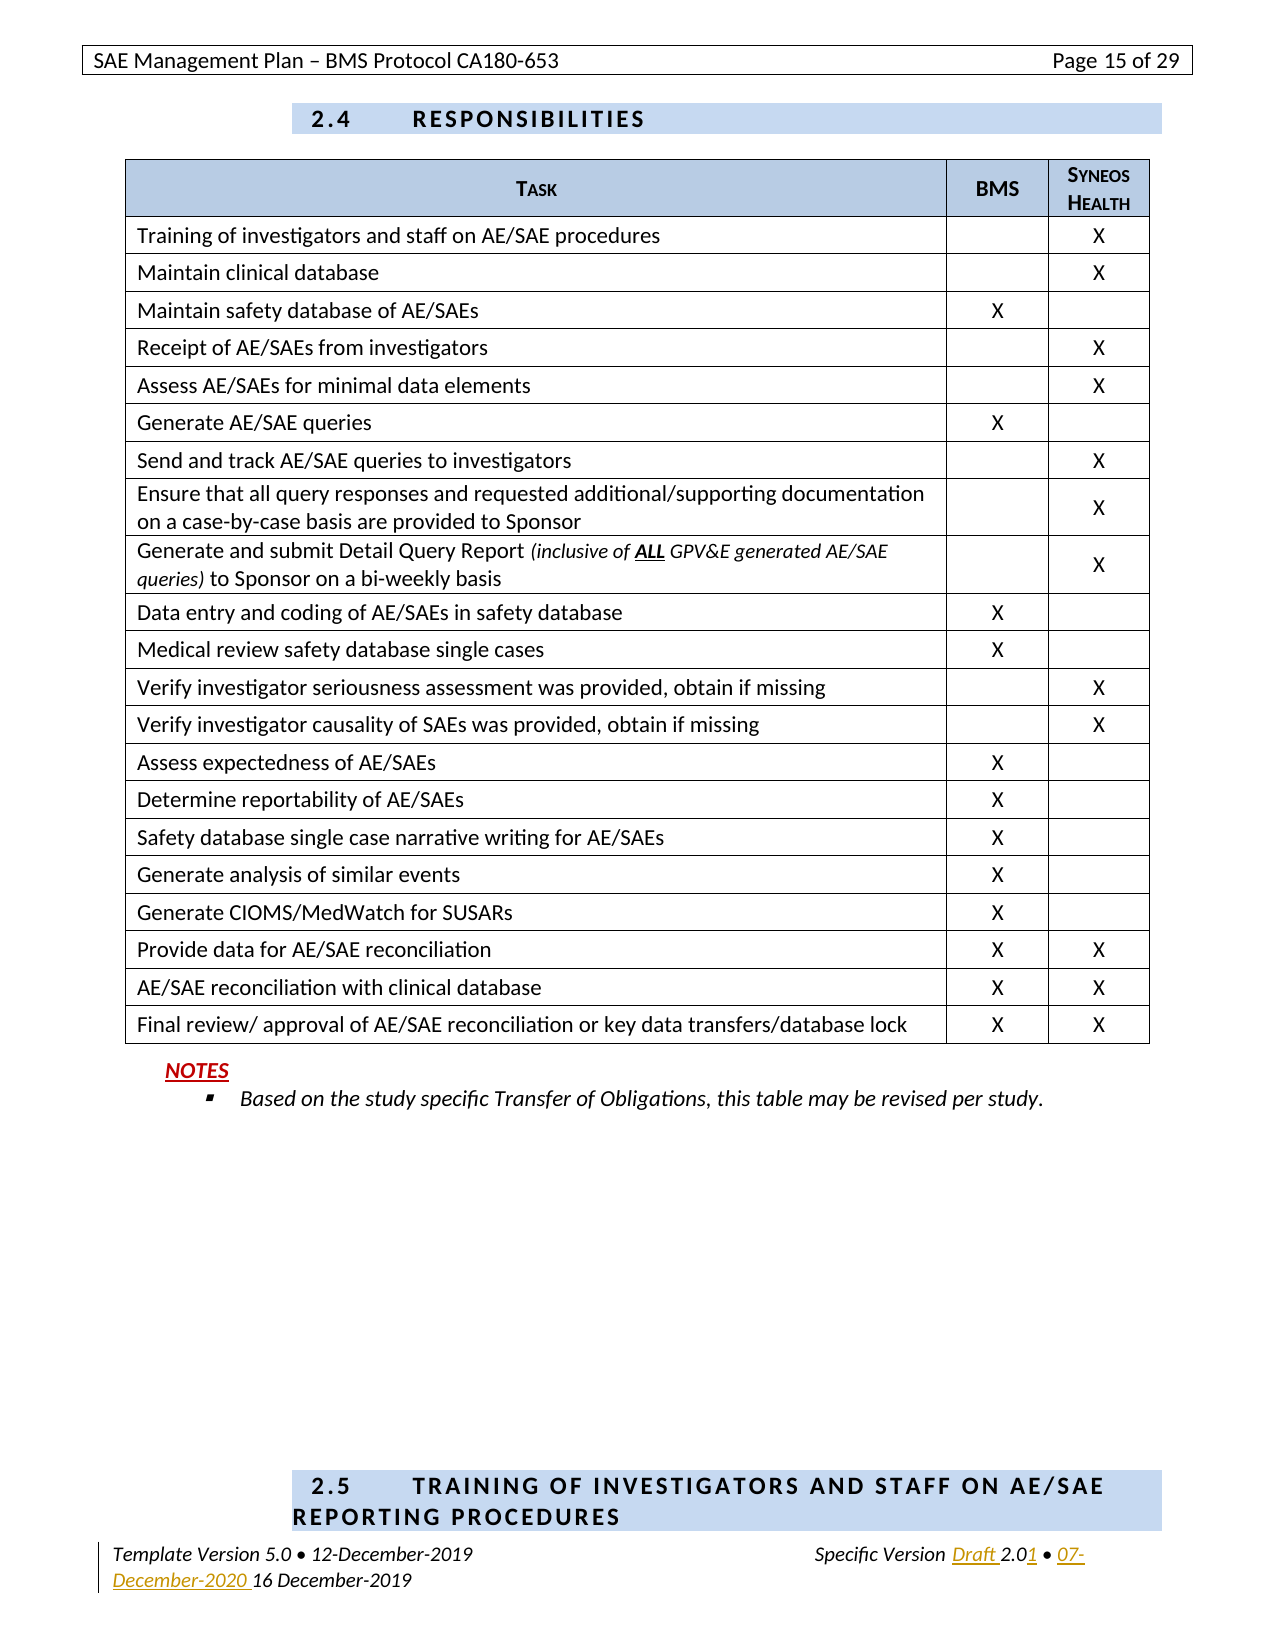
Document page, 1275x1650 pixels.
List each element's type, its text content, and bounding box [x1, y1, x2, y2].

table_cell Data entry and coding of AE/SAEs in safety database [126, 594, 946, 630]
table_cell [947, 329, 1048, 366]
list Based on the study specific Transfer of Obligations, this table may be revised per study. [202, 1084, 1162, 1112]
table_cell X [947, 404, 1048, 441]
table_cell X [947, 781, 1048, 817]
table_cell Maintain safety database of AE/SAEs [126, 292, 946, 328]
table_cell Assess AE/SAEs for minimal data elements [126, 367, 946, 403]
table_header BMS [947, 160, 1048, 216]
table_cell [1049, 819, 1149, 855]
table_cell [947, 442, 1048, 478]
table_cell X [1049, 217, 1149, 253]
table_cell Receipt of AE/SAEs from investigators [126, 329, 946, 366]
table_cell Generate AE/SAE queries [126, 404, 946, 441]
table_cell [947, 706, 1048, 742]
table_cell X [1049, 669, 1149, 705]
table_cell X [1049, 931, 1149, 967]
table_cell Verify investigator seriousness assessment was provided, obtain if missing [126, 669, 946, 705]
table_cell [1049, 744, 1149, 780]
table_cell Safety database single case narrative writing for AE/SAEs [126, 819, 946, 855]
table_cell Maintain clinical database [126, 254, 946, 291]
table_cell X [947, 292, 1048, 328]
table_cell Final review/ approval of AE/SAE reconciliation or key data transfers/database lock [126, 1006, 946, 1042]
table_cell Generate analysis of similar events [126, 856, 946, 892]
table_cell X [1049, 442, 1149, 478]
table_cell Assess expectedness of AE/SAEs [126, 744, 946, 780]
table_cell [1049, 292, 1149, 328]
subtitle RESPONSIBILITIES [292, 103, 1162, 134]
table_cell X [1049, 254, 1149, 291]
table_cell X [1049, 969, 1149, 1005]
table_cell Generate and submit Detail Query Report (inclusive of ALL GPV&E generated AE/SAE queries) to Sponsor on a bi-weekly basis [126, 536, 946, 592]
table_cell Training of investigators and staff on AE/SAE procedures [126, 217, 946, 253]
table_cell Send and track AE/SAE queries to investigators [126, 442, 946, 478]
table_header Syneos Health [1049, 160, 1149, 216]
table_cell Determine reportability of AE/SAEs [126, 781, 946, 817]
table_cell [1049, 781, 1149, 817]
table_cell Generate CIOMS/MedWatch for SUSARs [126, 894, 946, 930]
table_cell X [947, 594, 1048, 630]
table_cell X [1049, 706, 1149, 742]
table_cell Verify investigator causality of SAEs was provided, obtain if missing [126, 706, 946, 742]
table_cell X [1049, 329, 1149, 366]
table_cell [947, 367, 1048, 403]
table_cell [1049, 631, 1149, 667]
table_cell X [947, 969, 1048, 1005]
table_cell X [947, 894, 1048, 930]
table_cell X [947, 819, 1048, 855]
table_cell X [1049, 479, 1149, 535]
table_cell [1049, 404, 1149, 441]
table_cell [947, 479, 1048, 535]
subtitle TRAINING OF INVESTIGATORS AND STAFF ON AE/SAE REPORTING PROCEDURES [292, 1470, 1162, 1531]
table_cell X [1049, 1006, 1149, 1042]
table_cell X [947, 1006, 1048, 1042]
table_cell X [1049, 367, 1149, 403]
table_cell [947, 254, 1048, 291]
table_cell [1049, 894, 1149, 930]
table_header Task [126, 160, 946, 216]
table_cell [947, 669, 1048, 705]
table_cell X [1049, 536, 1149, 592]
table_cell [1049, 594, 1149, 630]
table_cell [947, 217, 1048, 253]
table_cell Ensure that all query responses and requested additional/supporting documentation on a case-by-case basis are provided to Sponsor [126, 479, 946, 535]
table_cell X [947, 856, 1048, 892]
table_cell Provide data for AE/SAE reconciliation [126, 931, 946, 967]
table_cell X [947, 744, 1048, 780]
text NOTES [165, 1056, 1162, 1084]
table_cell Medical review safety database single cases [126, 631, 946, 667]
table_cell X [947, 931, 1048, 967]
table_cell AE/SAE reconciliation with clinical database [126, 969, 946, 1005]
table_cell [1049, 856, 1149, 892]
table_cell X [947, 631, 1048, 667]
table_cell [947, 536, 1048, 592]
